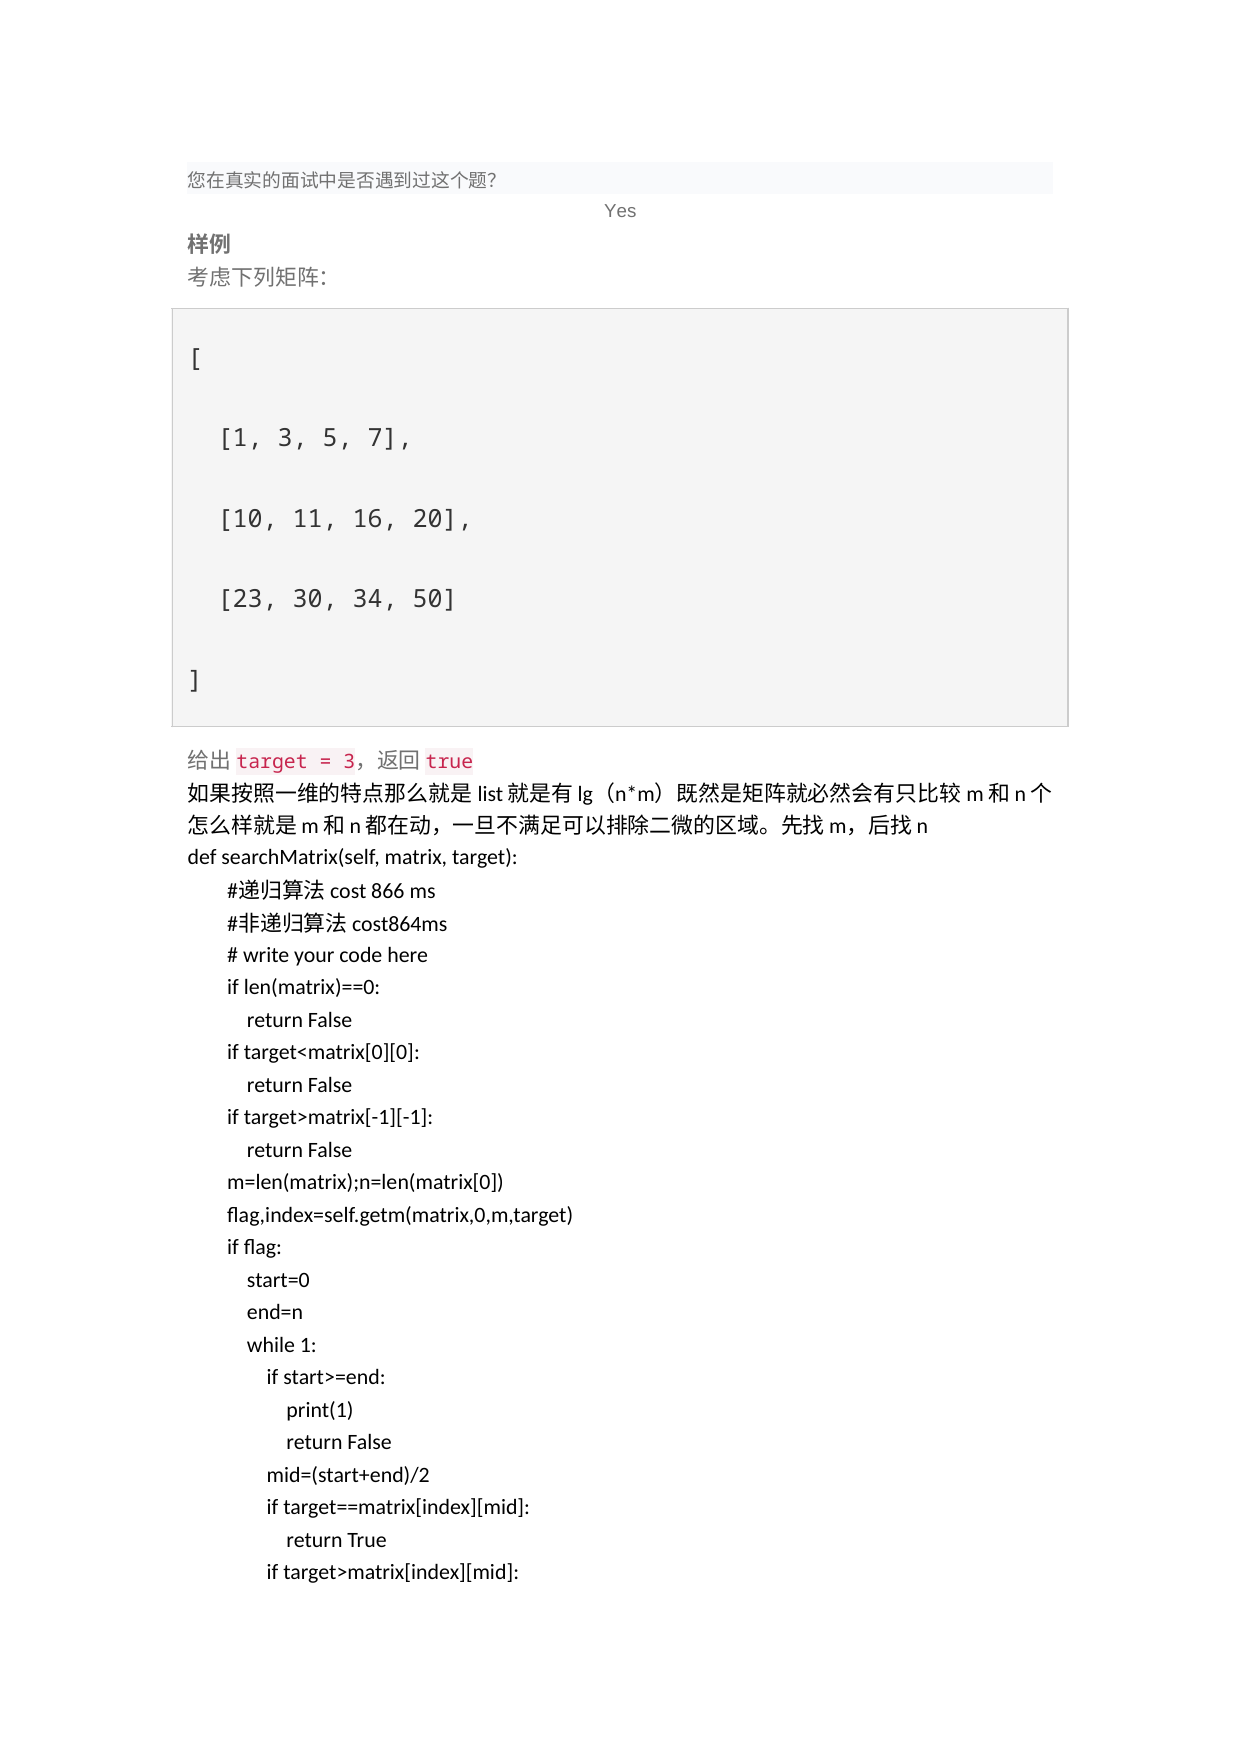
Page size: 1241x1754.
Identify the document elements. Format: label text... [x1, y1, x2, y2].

text print(1) [187, 1393, 1053, 1426]
text #递归算法cost 866 ms [187, 873, 1053, 906]
text [ [173, 309, 1067, 388]
text #非递归算法cost864ms [187, 906, 1053, 938]
text ] [173, 630, 1067, 726]
text return False [187, 1426, 1053, 1458]
text return False [187, 1133, 1053, 1166]
text if target<matrix[0][0]: [187, 1036, 1053, 1068]
text if flag: [187, 1231, 1053, 1263]
text 样例 [187, 227, 1053, 259]
text return False [187, 1068, 1053, 1101]
text 您在真实的面试中是否遇到过这个题？ [187, 162, 1053, 194]
text if target>matrix[index][mid]: [187, 1556, 1053, 1588]
text mid=(start+end)/2 [187, 1458, 1053, 1491]
text end=n [187, 1296, 1053, 1328]
text return False [187, 1003, 1053, 1036]
text if target==matrix[index][mid]: [187, 1491, 1053, 1523]
text 给出 target = 3，返回 true [187, 743, 1053, 776]
text if len(matrix)==0: [187, 971, 1053, 1003]
text Yes [187, 194, 1053, 227]
text while 1: [187, 1328, 1053, 1361]
text start=0 [187, 1263, 1053, 1296]
text 如果按照一维的特点那么就是list就是有lg（n*m）既然是矩阵就必然会有只比较m和n个怎么样就是m和n都在动，一旦不满足可以排除二微的区域。先找m，后找n [187, 776, 1053, 841]
text return True [187, 1523, 1053, 1556]
text def searchMatrix(self, matrix, target): [187, 841, 1053, 873]
text if start>=end: [187, 1361, 1053, 1393]
text # write your code here [187, 938, 1053, 971]
text if target>matrix[-1][-1]: [187, 1101, 1053, 1133]
text 考虑下列矩阵： [187, 259, 1053, 292]
text [10, 11, 16, 20], [173, 469, 1067, 549]
text flag,index=self.getm(matrix,0,m,target) [187, 1198, 1053, 1231]
text [1, 3, 5, 7], [173, 388, 1067, 469]
text m=len(matrix);n=len(matrix[0]) [187, 1166, 1053, 1198]
text [23, 30, 34, 50] [173, 549, 1067, 630]
